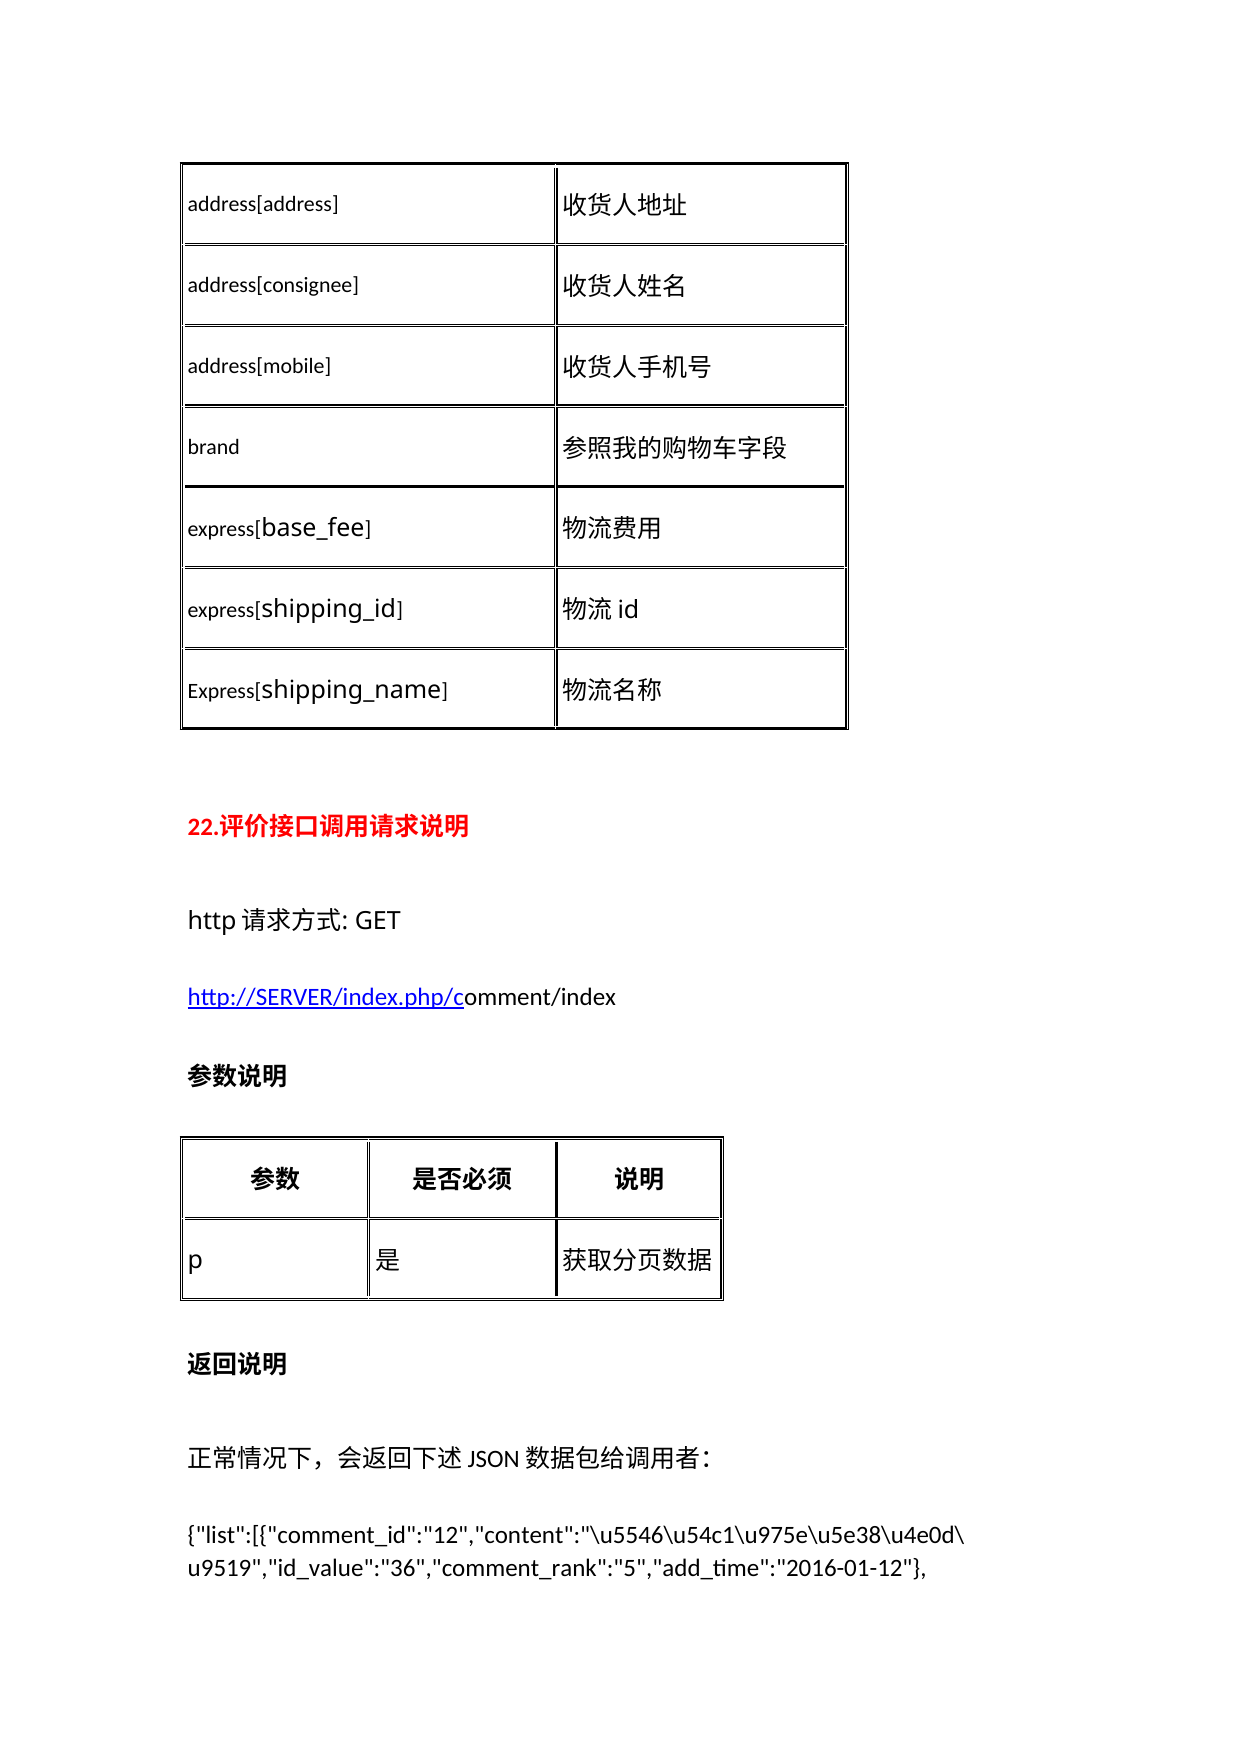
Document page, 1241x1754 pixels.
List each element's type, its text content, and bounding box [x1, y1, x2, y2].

table_header 参数 [183, 1140, 369, 1217]
table_cell 收货人手机号 [558, 324, 846, 404]
text 22.评价接口调用请求说明 [187, 792, 1053, 857]
table_cell express[shipping_id] [181, 566, 556, 646]
text http请求方式: GET [187, 886, 1053, 951]
table_cell brand [183, 404, 554, 485]
table_cell 参照我的购物车字段 [558, 404, 846, 485]
table_cell express[base_fee] [183, 485, 554, 566]
table_cell 收货人地址 [556, 165, 845, 243]
table_header 是否必须 [369, 1140, 556, 1217]
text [187, 1518, 1053, 1583]
table_cell Express[shipping_name] [183, 646, 556, 727]
table_cell p [181, 1217, 369, 1298]
text http://SERVER/index.php/comment/index [187, 980, 1053, 1013]
table_cell 收货人姓名 [556, 243, 847, 323]
text 返回说明 [187, 1330, 1053, 1395]
text 参数说明 [187, 1042, 1053, 1107]
table_cell address[mobile] [183, 324, 554, 404]
table_cell 是 [369, 1220, 556, 1298]
table_cell address[address] [183, 164, 556, 243]
table_cell 物流费用 [558, 485, 845, 566]
table_cell 获取分页数据 [556, 1217, 722, 1298]
table_header 说明 [556, 1140, 720, 1217]
text 正常情况下，会返回下述JSON数据包给调用者： [187, 1424, 1053, 1489]
table_cell 物流id [556, 566, 847, 646]
table_cell address[consignee] [181, 243, 556, 323]
table_cell 物流名称 [556, 646, 846, 727]
